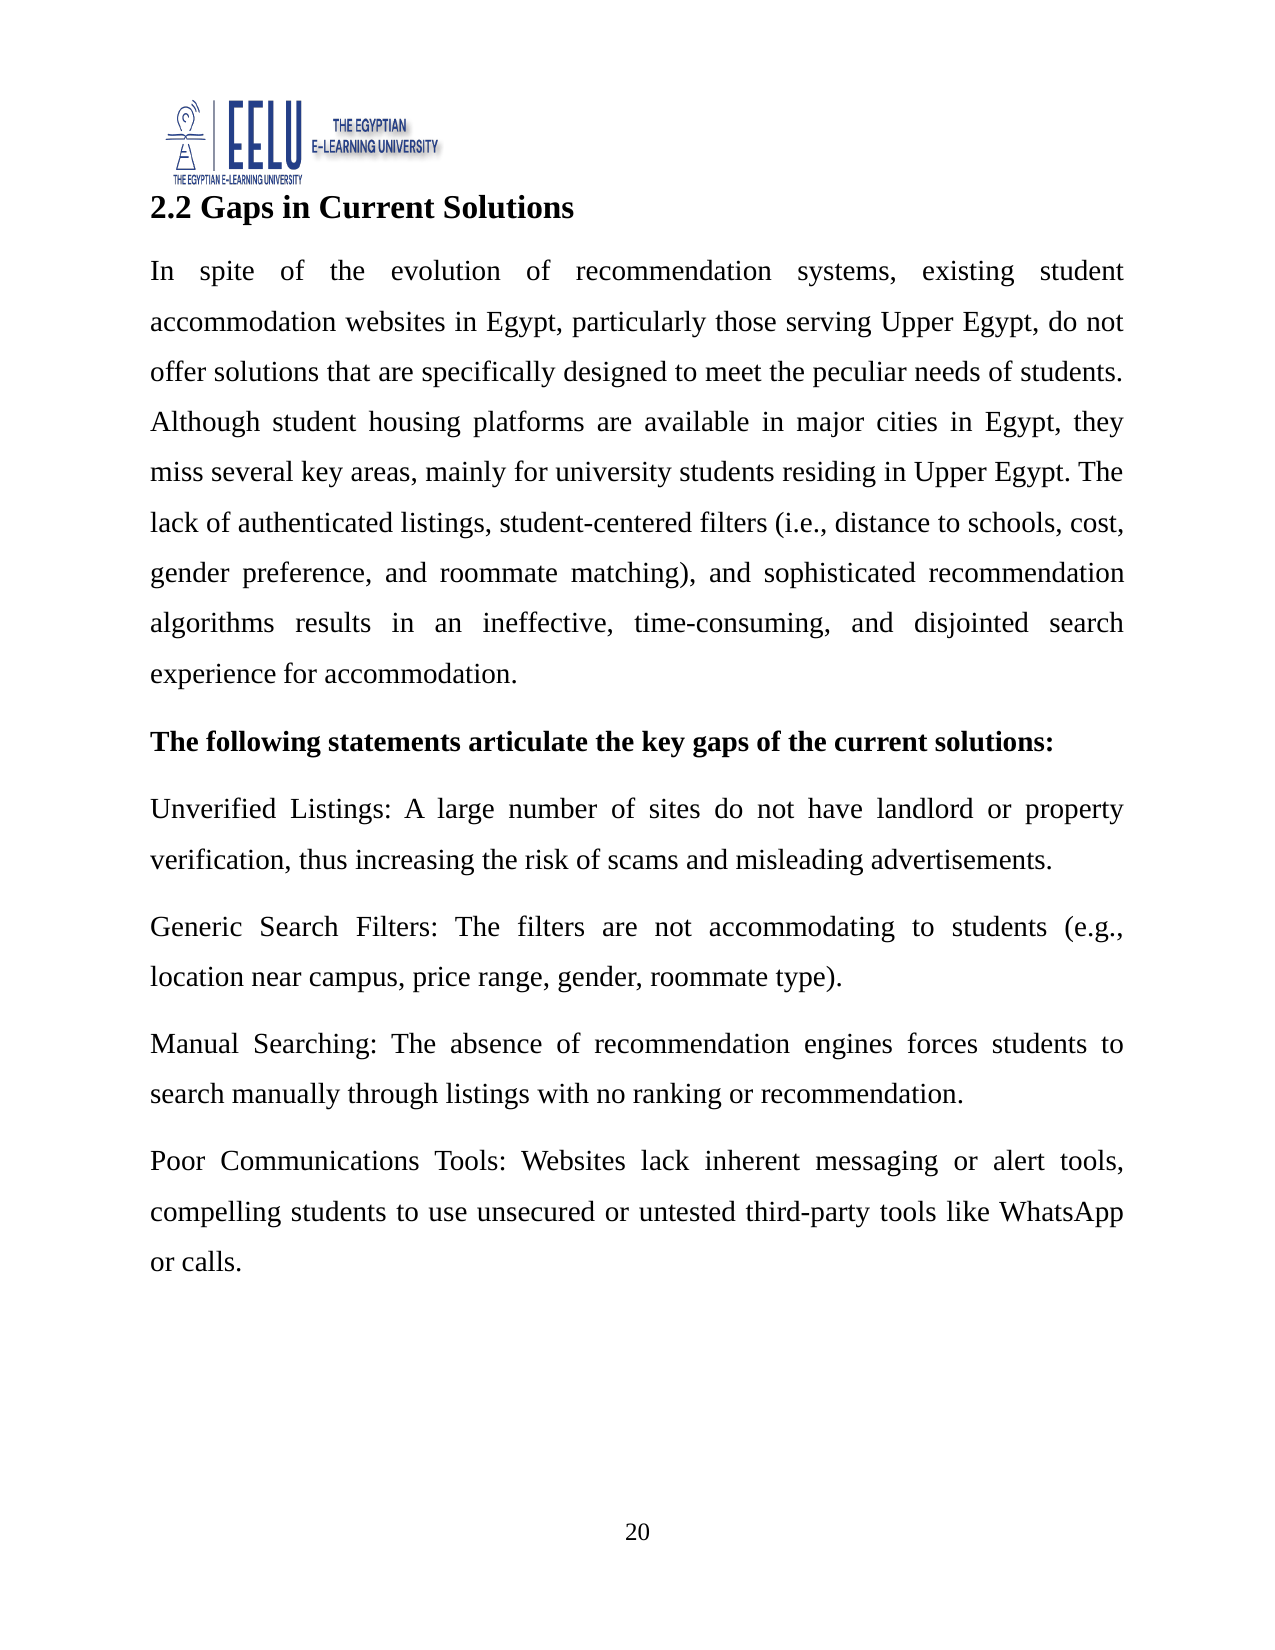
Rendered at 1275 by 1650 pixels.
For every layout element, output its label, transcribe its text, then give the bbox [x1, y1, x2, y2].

text Unverified Listings: A large number of sites do not have landlord or property verification, thus increasing the risk of scams and misleading advertisements. [150, 792, 1125, 875]
text Manual Searching: The absence of recommendation engines forces students to search manually through listings with no ranking or recommendation. [150, 1026, 1125, 1110]
text In spite of the evolution of recommendation systems, existing student accommodation websites in Egypt, particularly those serving Upper Egypt, do not offer solutions that are specifically designed to meet the peculiar needs of students. Although student housing platforms are available in major cities in Egypt, they miss several key areas, mainly for university students residing in Upper Egypt. The lack of authenticated listings, student-centered filters (i.e., distance to schools, cost, gender preference, and roommate matching), and sophisticated recommendation algorithms results in an ineffective, time-consuming, and disjointed search experience for accommodation. [150, 253, 1125, 691]
text Generic Search Filters: The filters are not accommodating to students (e.g., location near campus, price range, gender, roommate type). [150, 909, 1125, 993]
text Poor Communications Tools: Websites lack inherent messaging or alert tools, compelling students to use unsecured or untested third-party tools like WhatsApp or calls. [150, 1143, 1125, 1278]
text The following statements articulate the key gaps of the current solutions: [150, 724, 1125, 758]
picture [150, 75, 444, 188]
subtitle 2.2 Gaps in Current Solutions [150, 187, 1125, 226]
